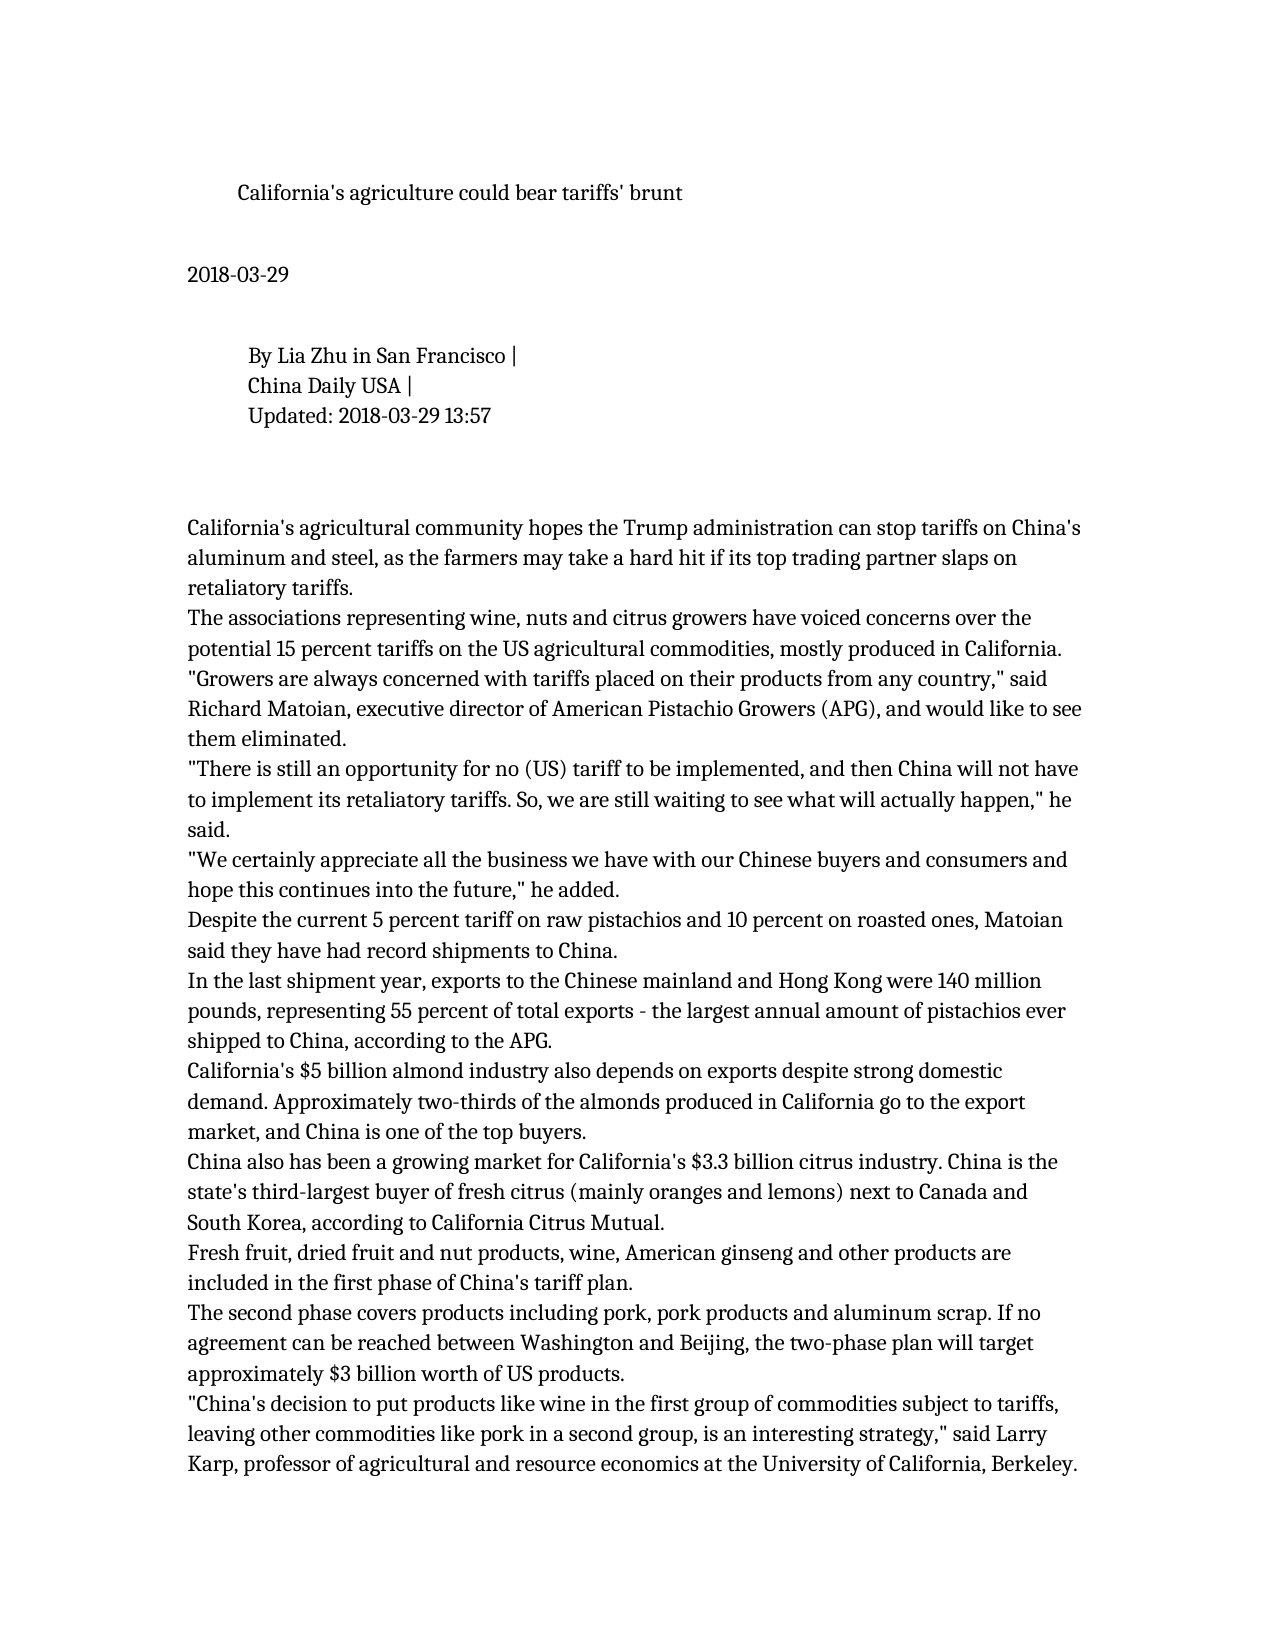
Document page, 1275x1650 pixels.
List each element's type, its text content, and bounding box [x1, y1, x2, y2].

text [187, 484, 1087, 1477]
text California's agriculture could bear tariffs' brunt [187, 150, 1087, 237]
text 2018-03-29 [187, 261, 1087, 288]
text By Lia Zhu in San Francisco | China Daily USA | Updated: 2018-03-29 13:57 [187, 312, 1087, 460]
